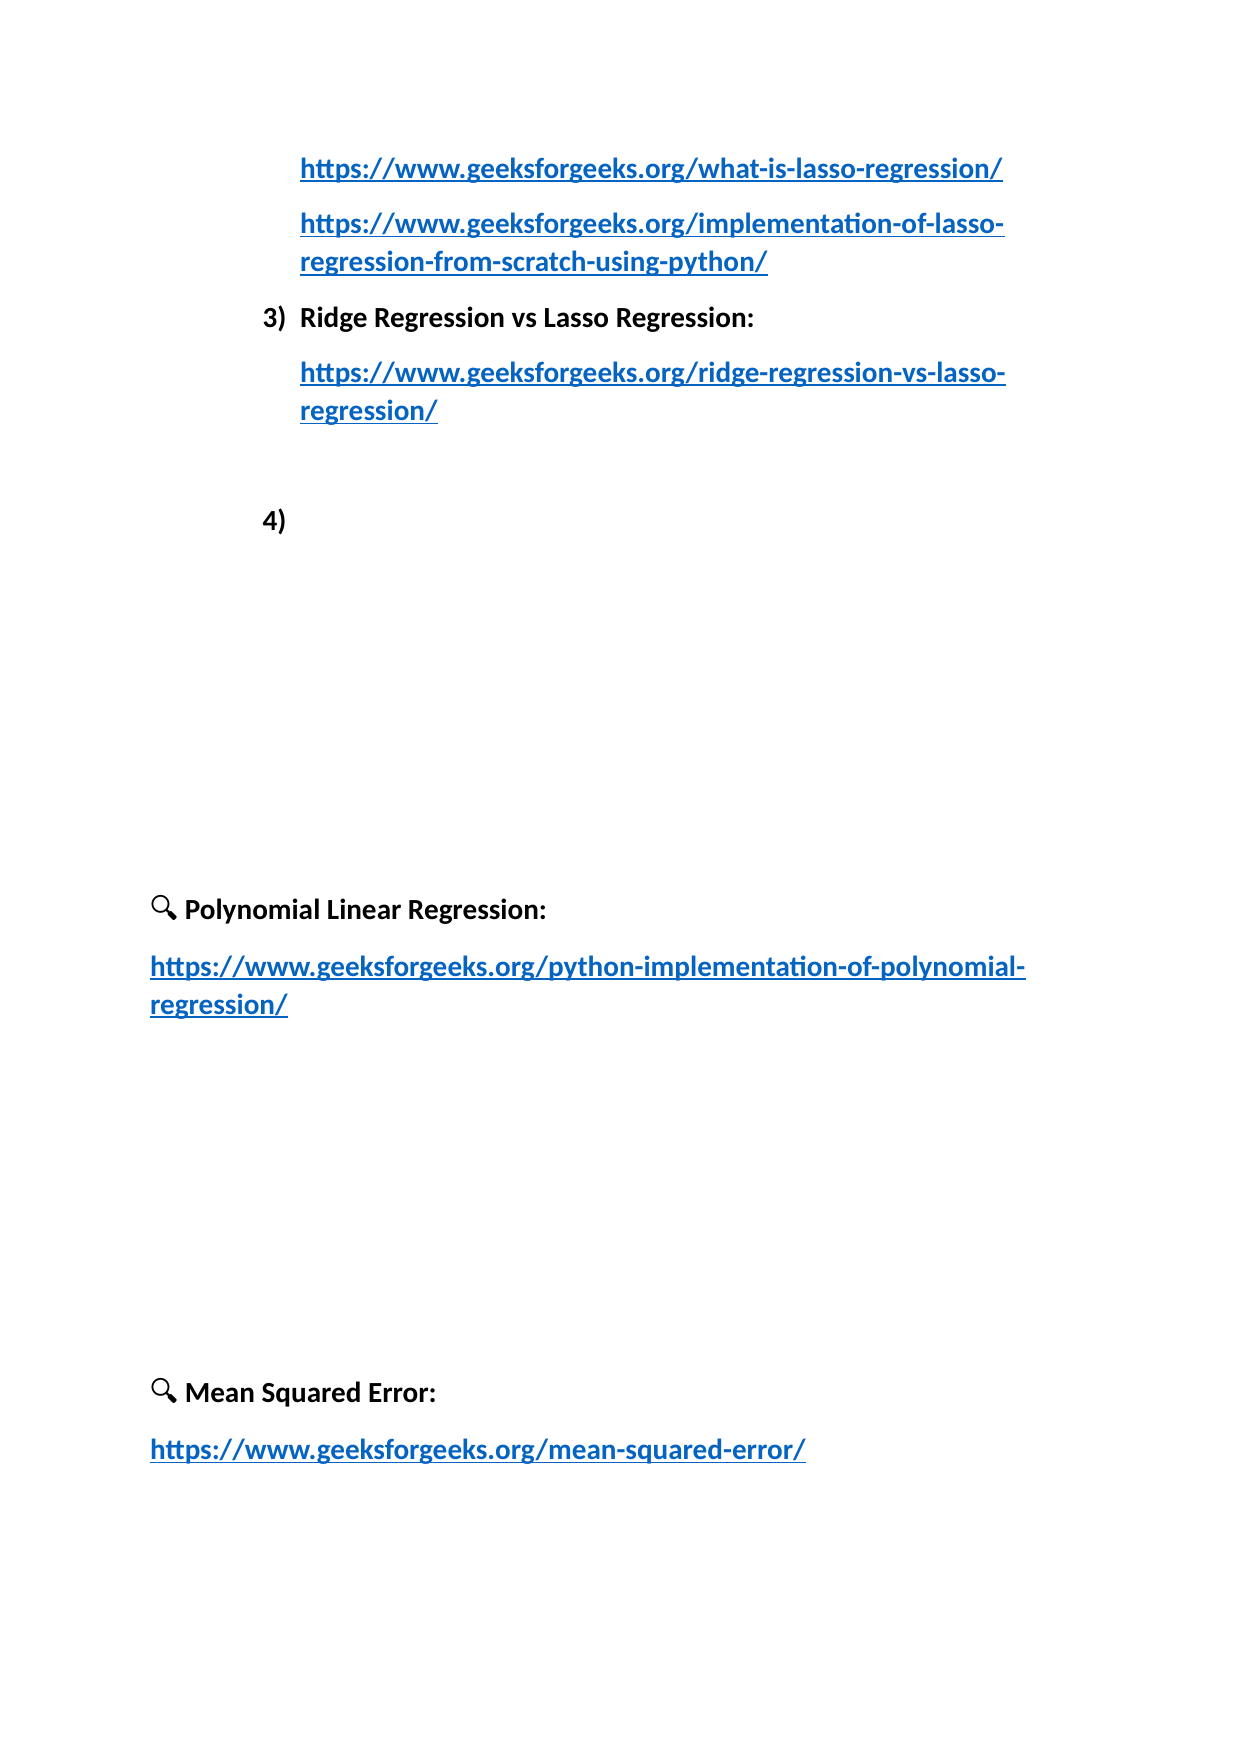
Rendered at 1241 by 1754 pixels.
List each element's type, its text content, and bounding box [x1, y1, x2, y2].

text https://www.geeksforgeeks.org/ridge-regression-vs-lasso-regression/ [300, 354, 1090, 428]
text https://www.geeksforgeeks.org/mean-squared-error/ [150, 1431, 1090, 1467]
text https://www.geeksforgeeks.org/what-is-lasso-regression/ [300, 150, 1090, 186]
text 🔍 Mean Squared Error: [150, 1372, 1090, 1411]
text https://www.geeksforgeeks.org/implementation-of-lasso-regression-from-scratch-using-python/ [300, 205, 1090, 279]
text https://www.geeksforgeeks.org/python-implementation-of-polynomial-regression/ [150, 948, 1090, 1022]
list Ridge Regression vs Lasso Regression: [262, 299, 1090, 334]
text 🔍 Polynomial Linear Regression: [150, 888, 1090, 928]
